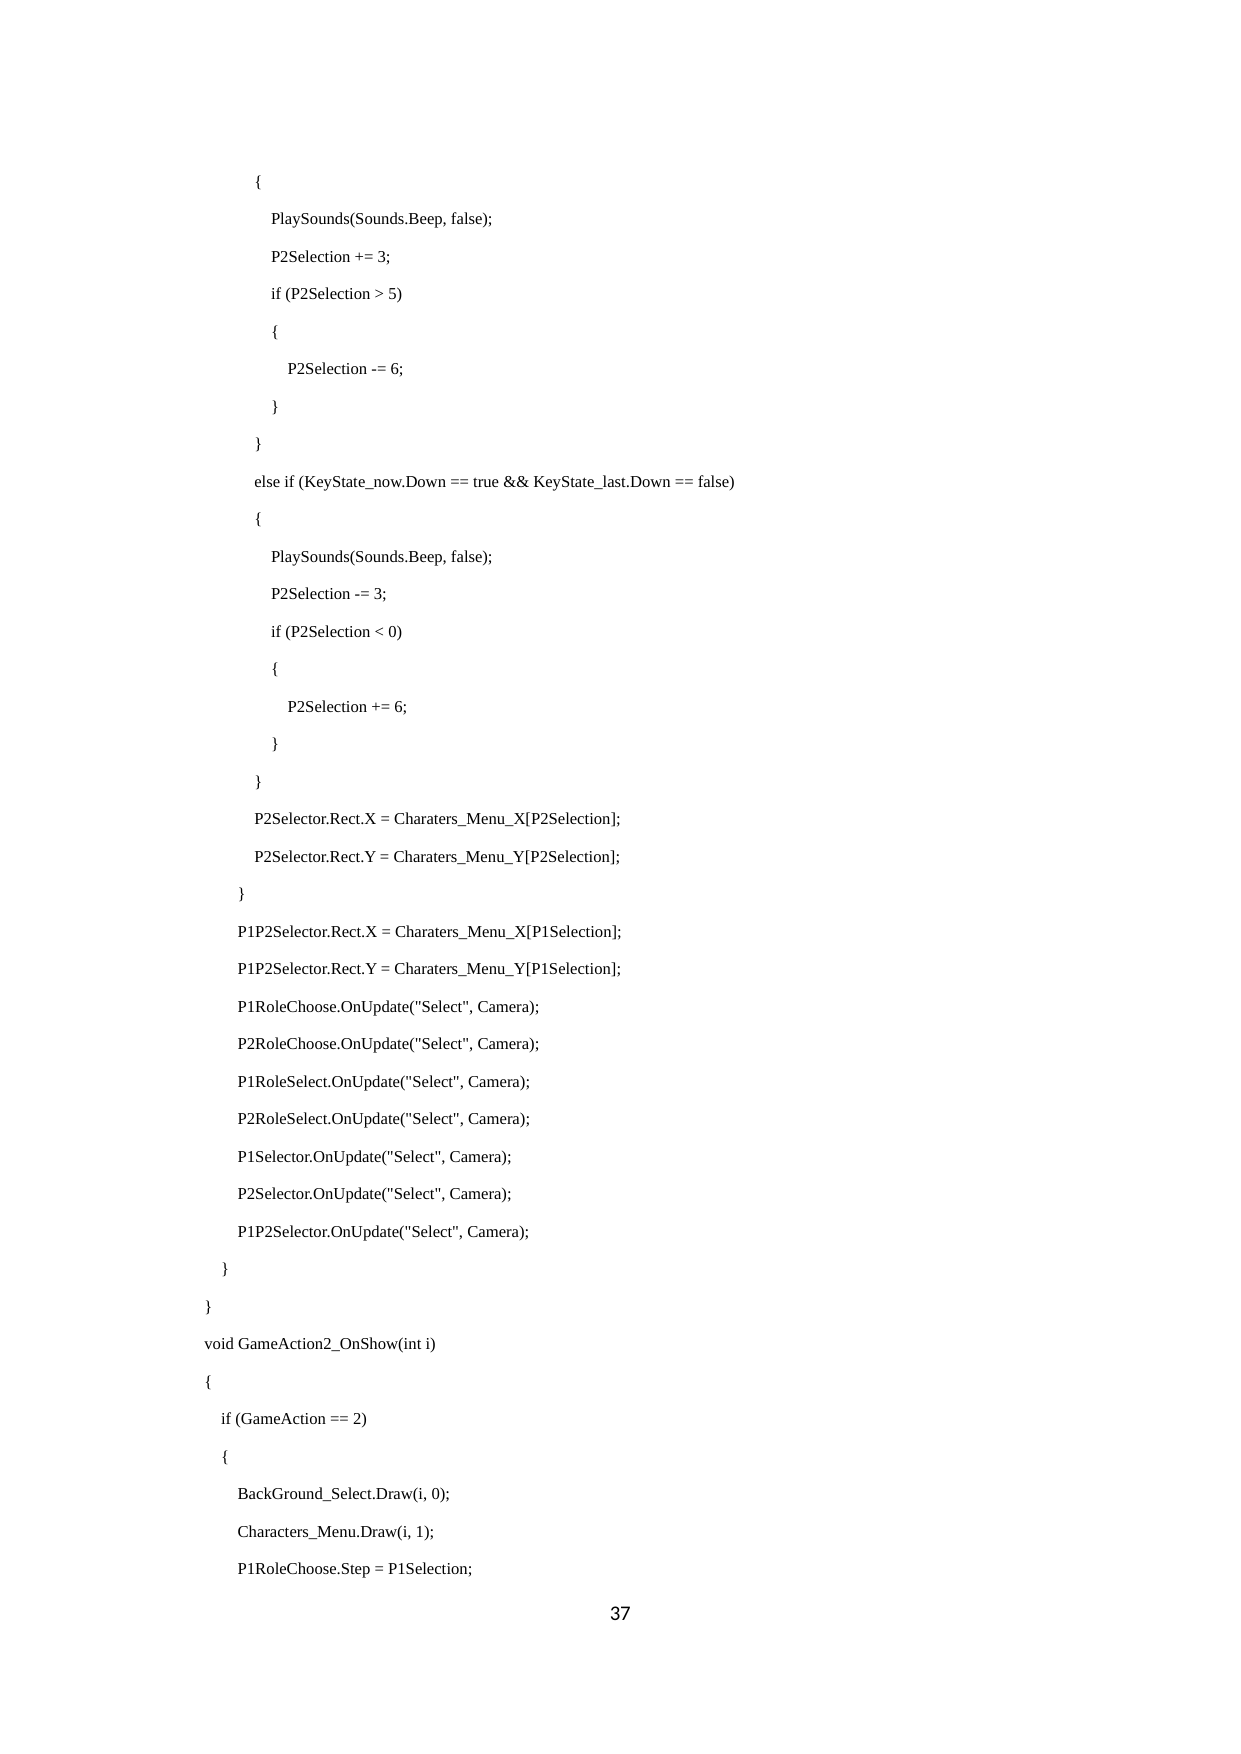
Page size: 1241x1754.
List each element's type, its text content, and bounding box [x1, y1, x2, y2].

text P1P2Selector.Rect.Y = Charaters_Menu_Y[P1Selection]; [187, 950, 1053, 987]
text { [187, 162, 1053, 200]
text P1Selector.OnUpdate("Select", Camera); [187, 1137, 1053, 1175]
text P1RoleSelect.OnUpdate("Select", Camera); [187, 1062, 1053, 1100]
text P1P2Selector.Rect.X = Charaters_Menu_X[P1Selection]; [187, 912, 1053, 950]
text if (P2Selection > 5) [187, 275, 1053, 312]
text Characters_Menu.Draw(i, 1); [187, 1512, 1053, 1550]
text P2Selector.Rect.Y = Charaters_Menu_Y[P2Selection]; [187, 837, 1053, 875]
text { [187, 312, 1053, 350]
text P1RoleChoose.Step = P1Selection; [187, 1550, 1053, 1587]
text BackGround_Select.Draw(i, 0); [187, 1475, 1053, 1512]
text P2RoleChoose.OnUpdate("Select", Camera); [187, 1025, 1053, 1062]
text } [187, 875, 1053, 912]
text void GameAction2_OnShow(int i) [187, 1325, 1053, 1362]
text P1RoleChoose.OnUpdate("Select", Camera); [187, 987, 1053, 1025]
text PlaySounds(Sounds.Beep, false); [187, 537, 1053, 575]
text P2Selector.Rect.X = Charaters_Menu_X[P2Selection]; [187, 800, 1053, 837]
text { [187, 500, 1053, 537]
text } [187, 725, 1053, 762]
text P2Selection += 6; [187, 687, 1053, 725]
text P2Selection -= 3; [187, 575, 1053, 612]
text } [187, 387, 1053, 425]
text { [187, 1437, 1053, 1475]
text { [187, 1362, 1053, 1400]
text if (P2Selection < 0) [187, 612, 1053, 650]
text P2Selection -= 6; [187, 350, 1053, 387]
text } [187, 762, 1053, 800]
text P2Selector.OnUpdate("Select", Camera); [187, 1175, 1053, 1212]
text else if (KeyState_now.Down == true && KeyState_last.Down == false) [187, 462, 1053, 500]
text } [187, 1250, 1053, 1287]
text { [187, 650, 1053, 687]
text PlaySounds(Sounds.Beep, false); [187, 200, 1053, 237]
text if (GameAction == 2) [187, 1400, 1053, 1437]
text P2Selection += 3; [187, 237, 1053, 275]
text P2RoleSelect.OnUpdate("Select", Camera); [187, 1100, 1053, 1137]
text } [187, 1287, 1053, 1325]
text P1P2Selector.OnUpdate("Select", Camera); [187, 1212, 1053, 1250]
text } [187, 425, 1053, 462]
